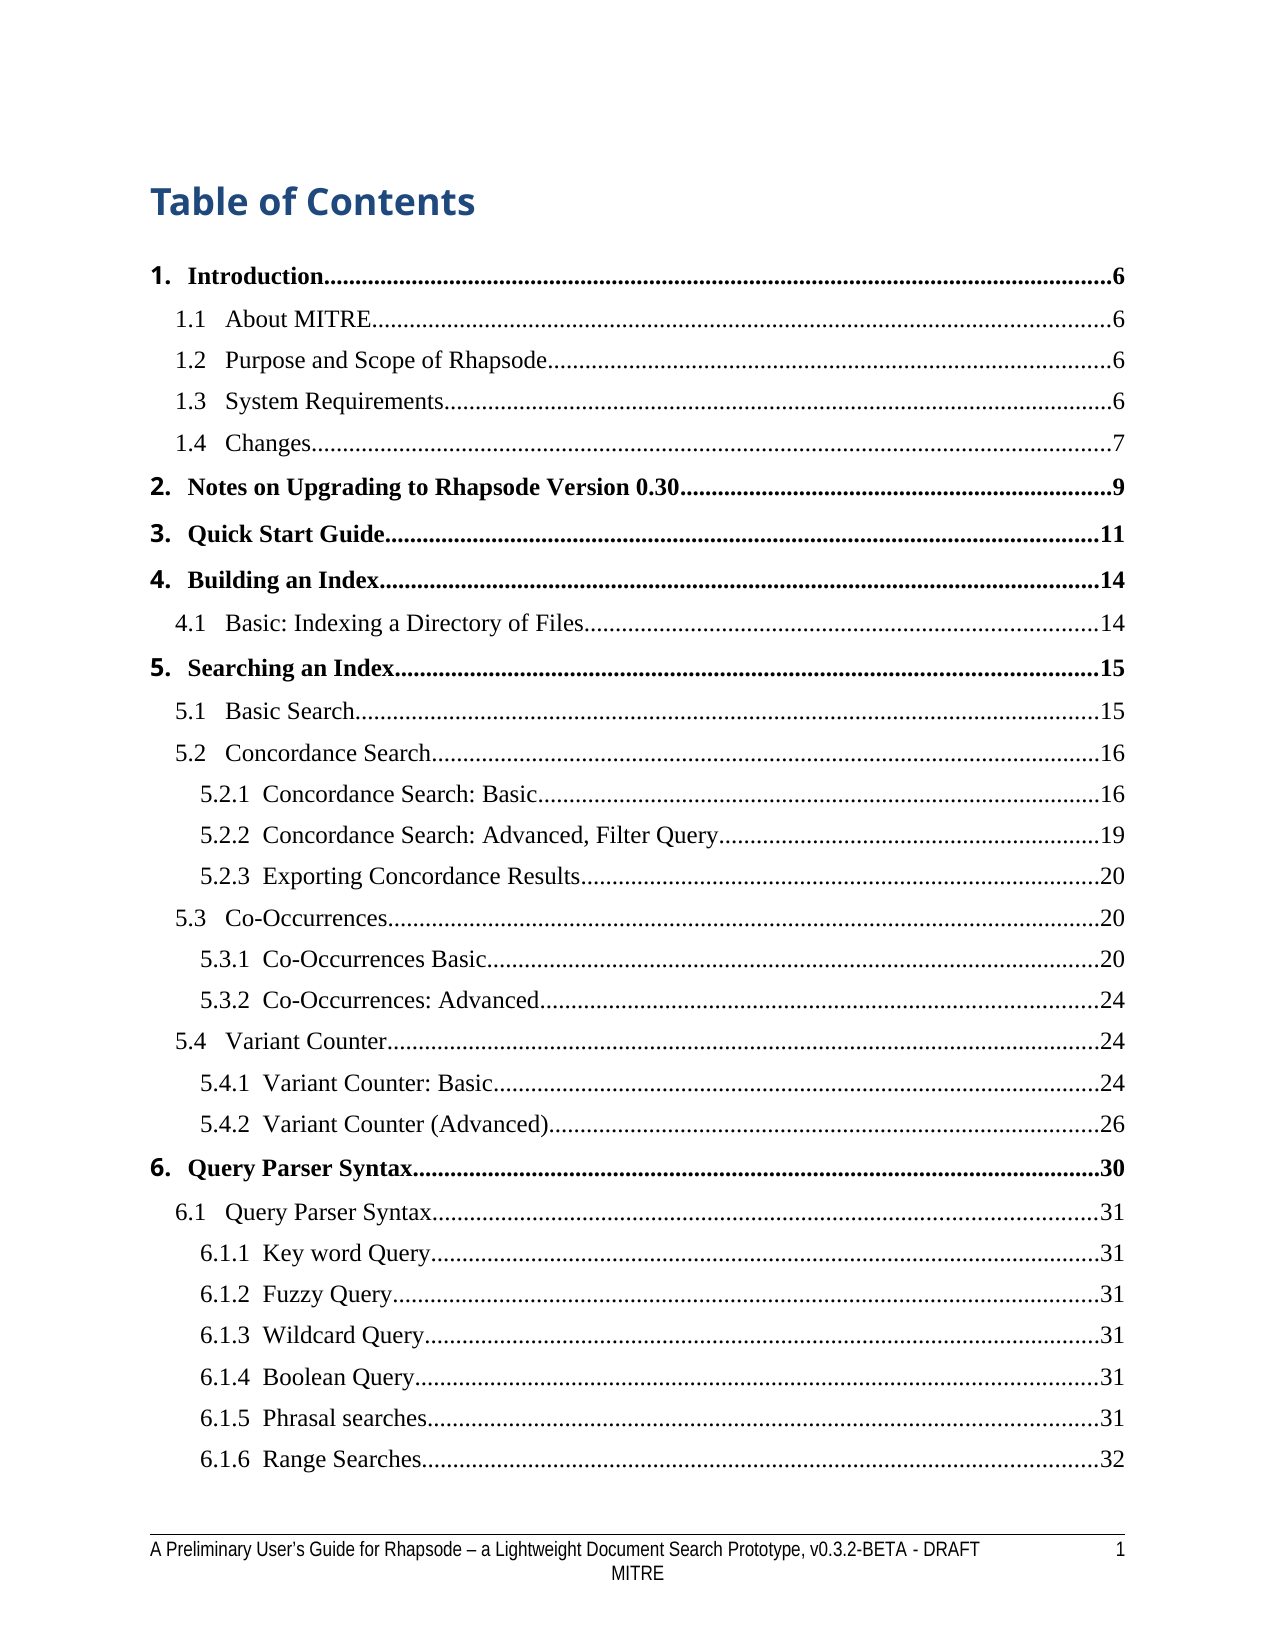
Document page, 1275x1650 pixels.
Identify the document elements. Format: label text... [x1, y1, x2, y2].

text 6.1 Query Parser Syntax 31 [175, 1197, 1125, 1225]
text 4.1 Basic: Indexing a Directory of Files 14 [175, 608, 1125, 637]
text 6.1.6 Range Searches 32 [200, 1444, 1125, 1473]
text 1.2 Purpose and Scope of Rhapsode 6 [175, 345, 1125, 374]
text 5.3.1 Co-Occurrences Basic 20 [200, 944, 1125, 973]
subtitle Table of Contents [150, 175, 1125, 226]
text 5.4 Variant Counter 24 [175, 1026, 1125, 1055]
text 3. Quick Start Guide 11 [150, 515, 1125, 549]
text 5.2.2 Concordance Search: Advanced, Filter Query 19 [200, 820, 1125, 849]
text 5.2.3 Exporting Concordance Results 20 [200, 861, 1125, 890]
text 1.4 Changes 7 [175, 428, 1125, 456]
text 5.4.1 Variant Counter: Basic 24 [200, 1068, 1125, 1096]
text 1.3 System Requirements 6 [175, 386, 1125, 415]
text 1. Introduction 6 [150, 257, 1125, 291]
text 5.2 Concordance Search 16 [175, 738, 1125, 766]
text 6.1.2 Fuzzy Query 31 [200, 1279, 1125, 1308]
text 2. Notes on Upgrading to Rhapsode Version 0.30 9 [150, 469, 1125, 503]
text 5.2.1 Concordance Search: Basic 16 [200, 779, 1125, 808]
text 1.1 About MITRE 6 [175, 304, 1125, 333]
text 6.1.1 Key word Query 31 [200, 1238, 1125, 1267]
text 5.4.2 Variant Counter (Advanced) 26 [200, 1109, 1125, 1138]
text 6.1.5 Phrasal searches 31 [200, 1403, 1125, 1432]
text 6. Query Parser Syntax 30 [150, 1150, 1125, 1184]
text 5. Searching an Index 15 [150, 650, 1125, 684]
text 5.3 Co-Occurrences 20 [175, 903, 1125, 931]
text 6.1.3 Wildcard Query 31 [200, 1320, 1125, 1349]
text 5.1 Basic Search 15 [175, 696, 1125, 725]
text 4. Building an Index 14 [150, 562, 1125, 596]
text 6.1.4 Boolean Query 31 [200, 1362, 1125, 1390]
text 5.3.2 Co-Occurrences: Advanced 24 [200, 985, 1125, 1014]
